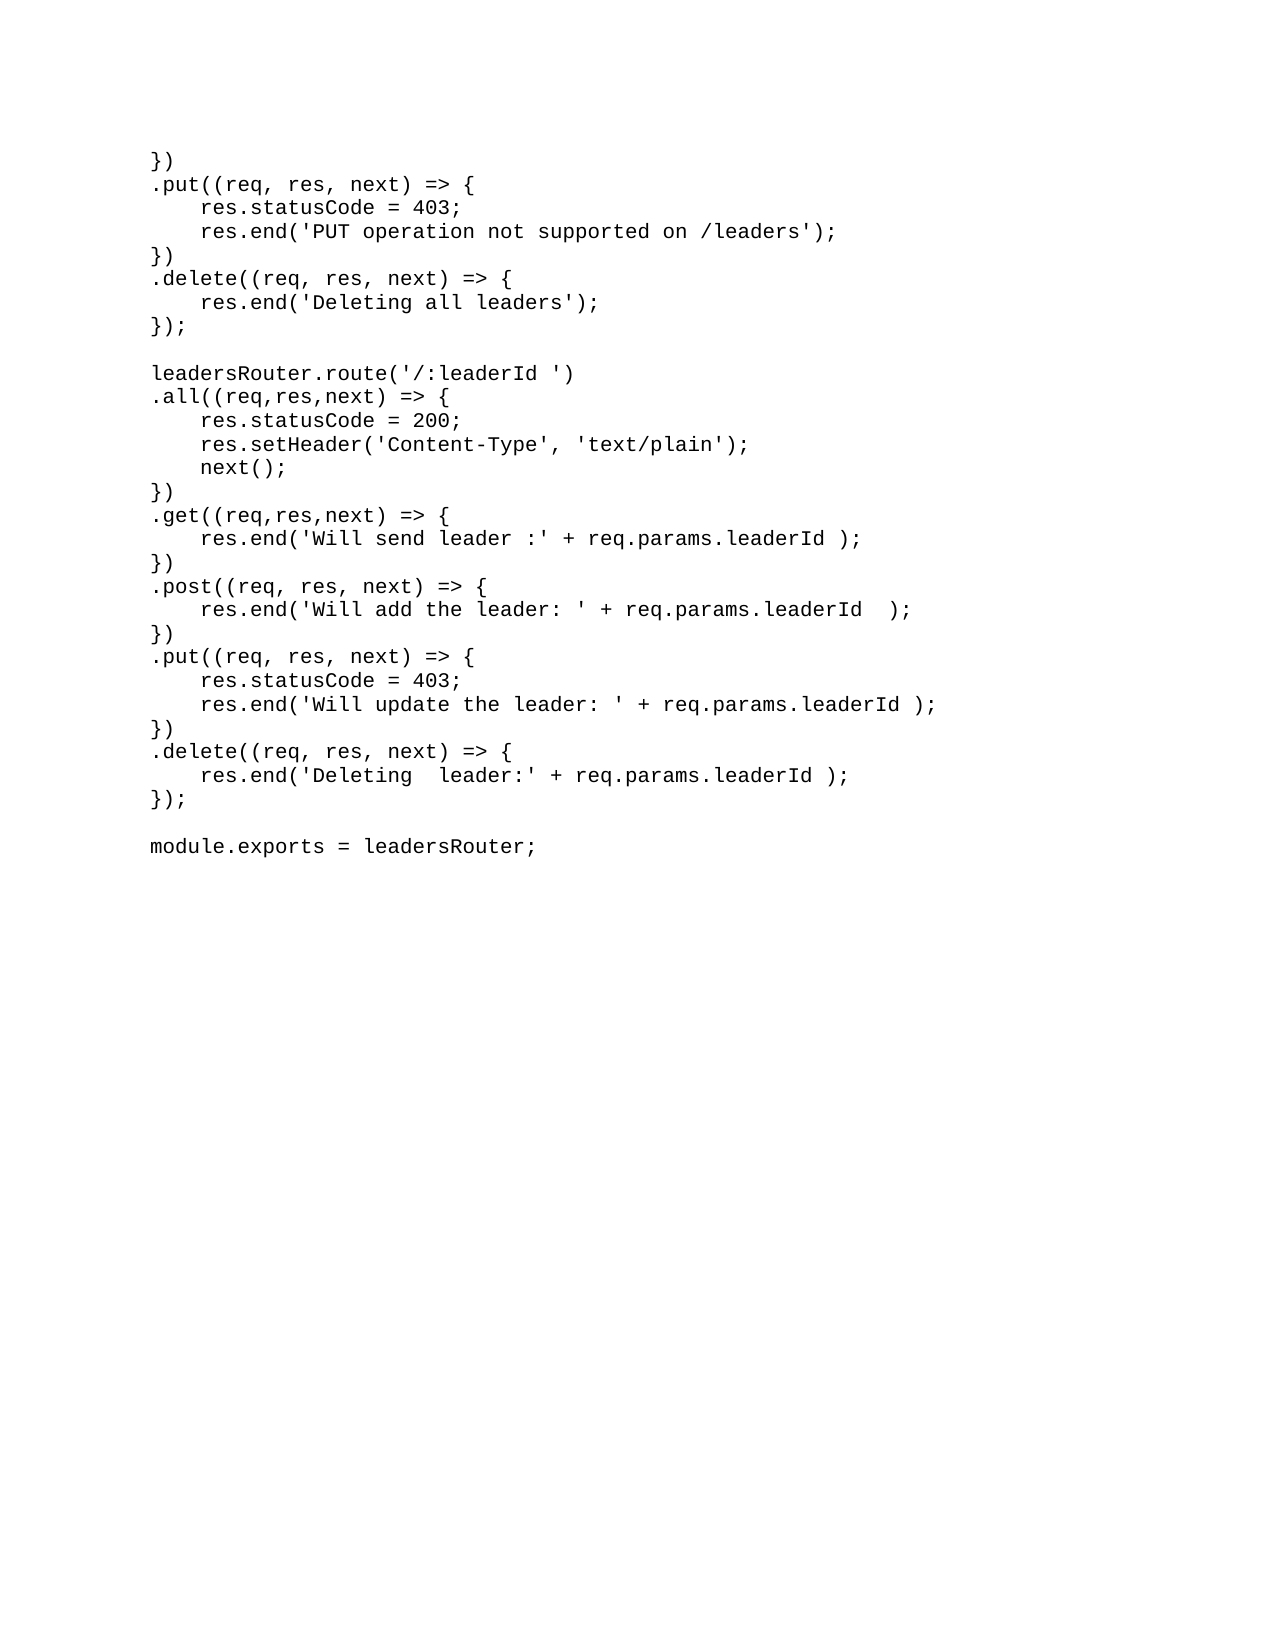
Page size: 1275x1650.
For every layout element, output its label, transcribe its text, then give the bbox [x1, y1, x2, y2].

text }) [150, 717, 1125, 741]
text }); [150, 316, 1125, 339]
text res.end('Will update the leader: ' + req.params.leaderId ); [150, 694, 1125, 717]
text }) [150, 623, 1125, 647]
text }) [150, 150, 1125, 174]
text }) [150, 552, 1125, 576]
text res.end('Will send leader :' + req.params.leaderId ); [150, 528, 1125, 552]
text res.end('Deleting all leaders'); [150, 292, 1125, 316]
text leadersRouter.route('/:leaderId ') [150, 363, 1125, 386]
text res.end('Will add the leader: ' + req.params.leaderId ); [150, 599, 1125, 623]
text res.statusCode = 403; [150, 197, 1125, 221]
text .all((req,res,next) => { [150, 386, 1125, 410]
text }); [150, 788, 1125, 812]
text }) [150, 244, 1125, 268]
text res.statusCode = 403; [150, 670, 1125, 694]
text .delete((req, res, next) => { [150, 741, 1125, 765]
text res.statusCode = 200; [150, 410, 1125, 434]
text res.setHeader('Content-Type', 'text/plain'); [150, 434, 1125, 457]
text module.exports = leadersRouter; [150, 836, 1125, 859]
text .post((req, res, next) => { [150, 576, 1125, 599]
text .put((req, res, next) => { [150, 647, 1125, 670]
text .get((req,res,next) => { [150, 505, 1125, 528]
text .put((req, res, next) => { [150, 174, 1125, 197]
text res.end('Deleting leader:' + req.params.leaderId ); [150, 765, 1125, 788]
text next(); [150, 457, 1125, 481]
text .delete((req, res, next) => { [150, 268, 1125, 292]
text res.end('PUT operation not supported on /leaders'); [150, 221, 1125, 244]
text }) [150, 481, 1125, 505]
